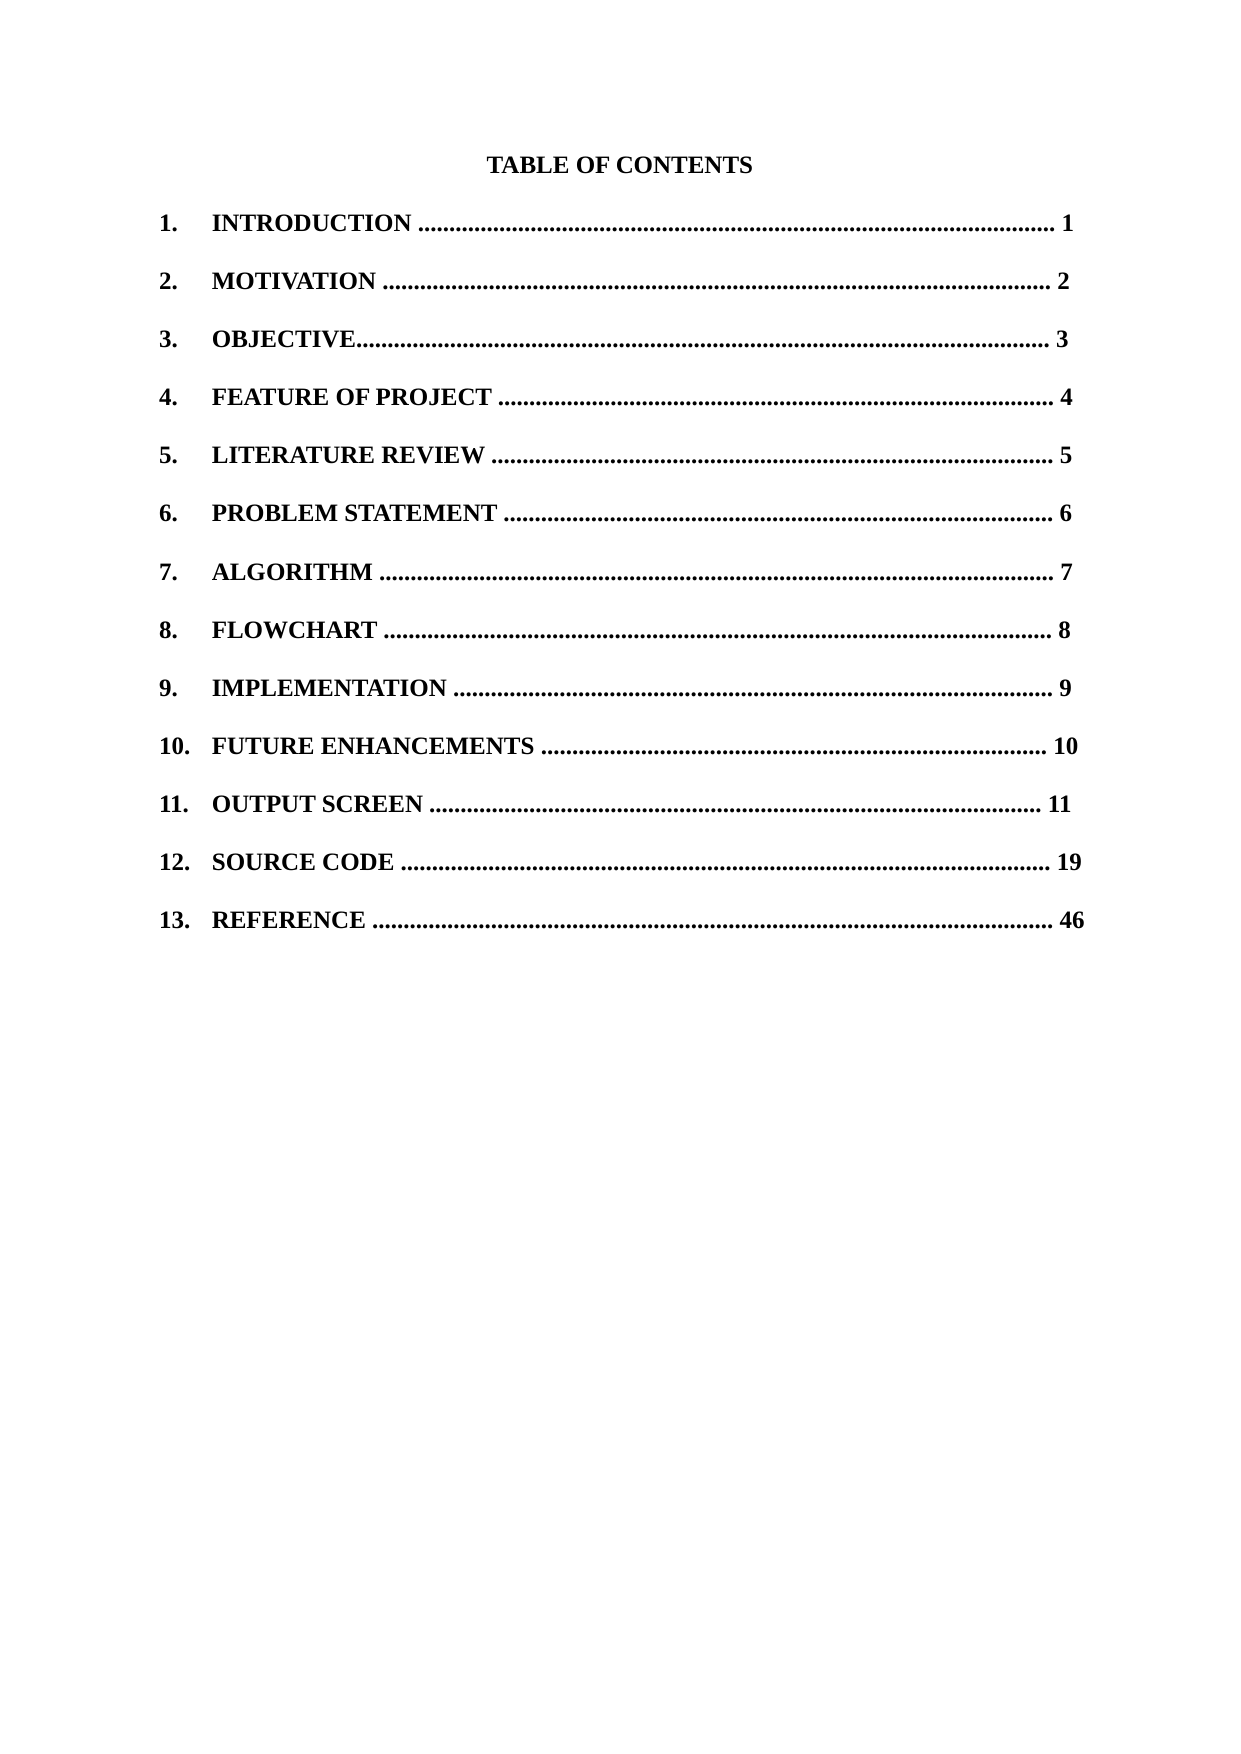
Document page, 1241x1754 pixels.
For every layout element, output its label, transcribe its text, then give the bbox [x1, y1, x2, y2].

list OUTPUT SCREEN .................................................................................................. 11 [159, 789, 1091, 818]
list SOURCE CODE ........................................................................................................ 19 [159, 847, 1091, 876]
list OBJECTIVE............................................................................................................... 3 [159, 324, 1091, 353]
list PROBLEM STATEMENT ........................................................................................ 6 [159, 498, 1091, 527]
list FUTURE ENHANCEMENTS ................................................................................. 10 [159, 731, 1091, 760]
list MOTIVATION ........................................................................................................... 2 [159, 266, 1091, 295]
list REFERENCE ............................................................................................................. 46 [159, 905, 1091, 934]
list FEATURE OF PROJECT ......................................................................................... 4 [159, 382, 1091, 411]
list ALGORITHM ............................................................................................................ 7 [159, 557, 1091, 585]
list INTRODUCTION ...................................................................................................... 1 [159, 208, 1091, 237]
list IMPLEMENTATION ................................................................................................ 9 [159, 673, 1091, 702]
text TABLE OF CONTENTS [356, 150, 883, 179]
list LITERATURE REVIEW .......................................................................................... 5 [159, 440, 1091, 469]
list FLOWCHART ........................................................................................................... 8 [159, 615, 1091, 643]
